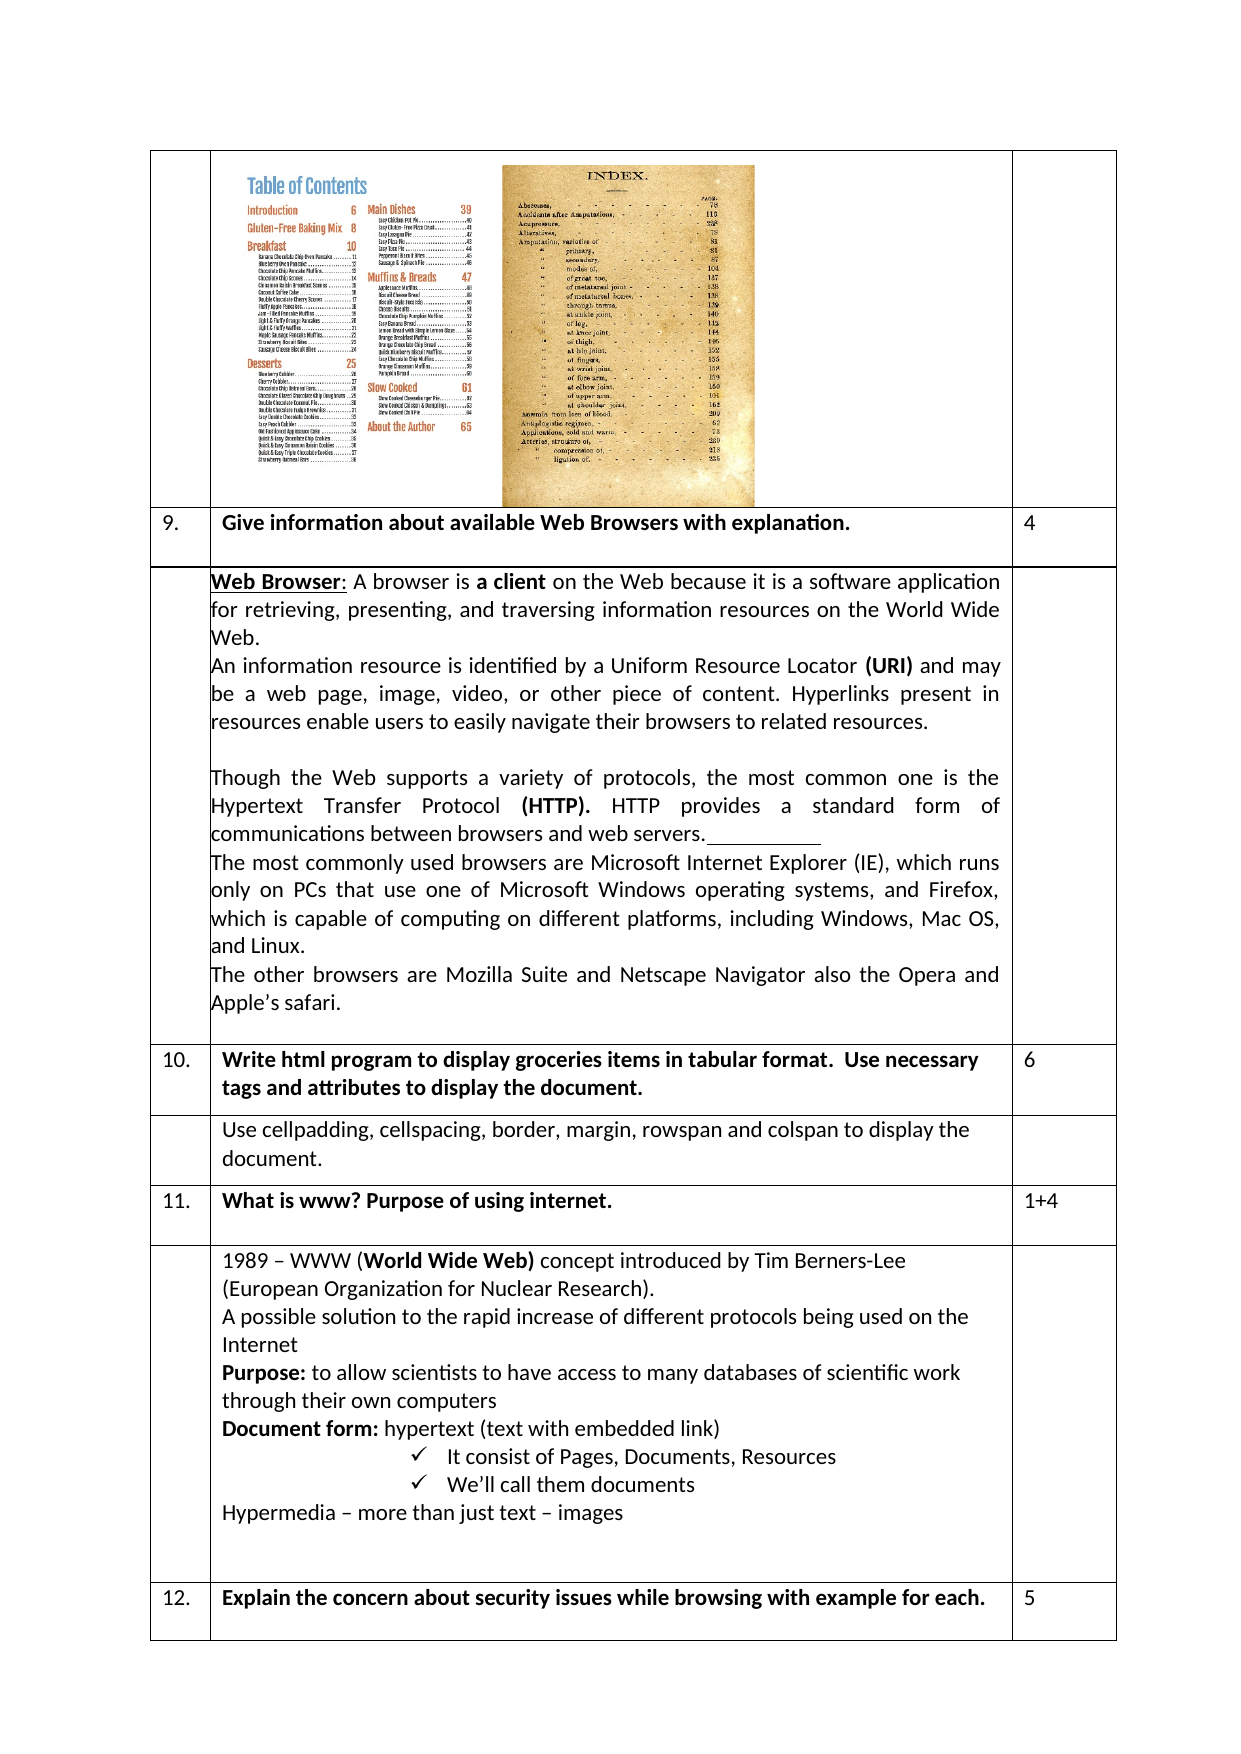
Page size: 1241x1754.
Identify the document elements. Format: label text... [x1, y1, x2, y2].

table_cell [1013, 568, 1116, 1044]
table_cell Web Browser: A browser is a client on the Web because it is a software application for retrieving, presenting, and traversing information resources on the World Wide Web. An information resource is identified by a Uniform Resource Locator (URI) and may be a web page, image, video, or other piece of content. Hyperlinks present in resources enable users to easily navigate their browsers to related resources. Though the Web supports a variety of protocols, the most common one is the Hypertext Transfer Protocol (HTTP). HTTP provides a standard form of communications between browsers and web servers. The most commonly used browsers are Microsoft Internet Explorer (IE), which runs only on PCs that use one of Microsoft Windows operating systems, and Firefox, which is capable of computing on different platforms, including Windows, Mac OS, and Linux. The other browsers are Mozilla Suite and Netscape Navigator also the Opera and Apple’s safari. [211, 568, 1012, 1044]
table_cell Explain the concern about security issues while browsing with example for each. [211, 1583, 1012, 1640]
table_cell [151, 1116, 210, 1185]
table_cell Give information about available Web Browsers with explanation. [211, 508, 1012, 566]
table_cell [151, 568, 210, 1044]
table_cell [1013, 1116, 1116, 1185]
picture [221, 151, 497, 507]
table_cell 1+4 [1013, 1186, 1116, 1245]
table_cell 10. [151, 1045, 210, 1114]
picture [502, 165, 755, 507]
table_cell 12. [151, 1583, 210, 1640]
table_cell [1013, 151, 1116, 507]
table_cell 4 [1013, 508, 1116, 566]
table_cell Write html program to display groceries items in tabular format. Use necessary tags and attributes to display the document. [211, 1045, 1012, 1114]
table_cell [151, 1246, 210, 1582]
table_cell 5 [1013, 1583, 1116, 1640]
table_cell 11. [151, 1186, 210, 1245]
table_cell [151, 151, 210, 507]
table_cell Definition list need to be used [497, 151, 1012, 507]
table_cell Use cellpadding, cellspacing, border, margin, rowspan and colspan to display the document. [211, 1116, 1012, 1185]
table_cell 9. [151, 508, 210, 566]
table_cell [1013, 1246, 1116, 1582]
table_cell 1989 – WWW (World Wide Web) concept introduced by Tim Berners-Lee (European Organization for Nuclear Research). A possible solution to the rapid increase of different protocols being used on the Internet Purpose: to allow scientists to have access to many databases of scientific work through their own computers Document form: hypertext (text with embedded link) It consist of Pages, Documents, Resources We’ll call them documents Hypermedia – more than just text – images [211, 1246, 1012, 1582]
table_cell What is www? Purpose of using internet. [211, 1186, 1012, 1245]
table_cell 6 [1013, 1045, 1116, 1114]
